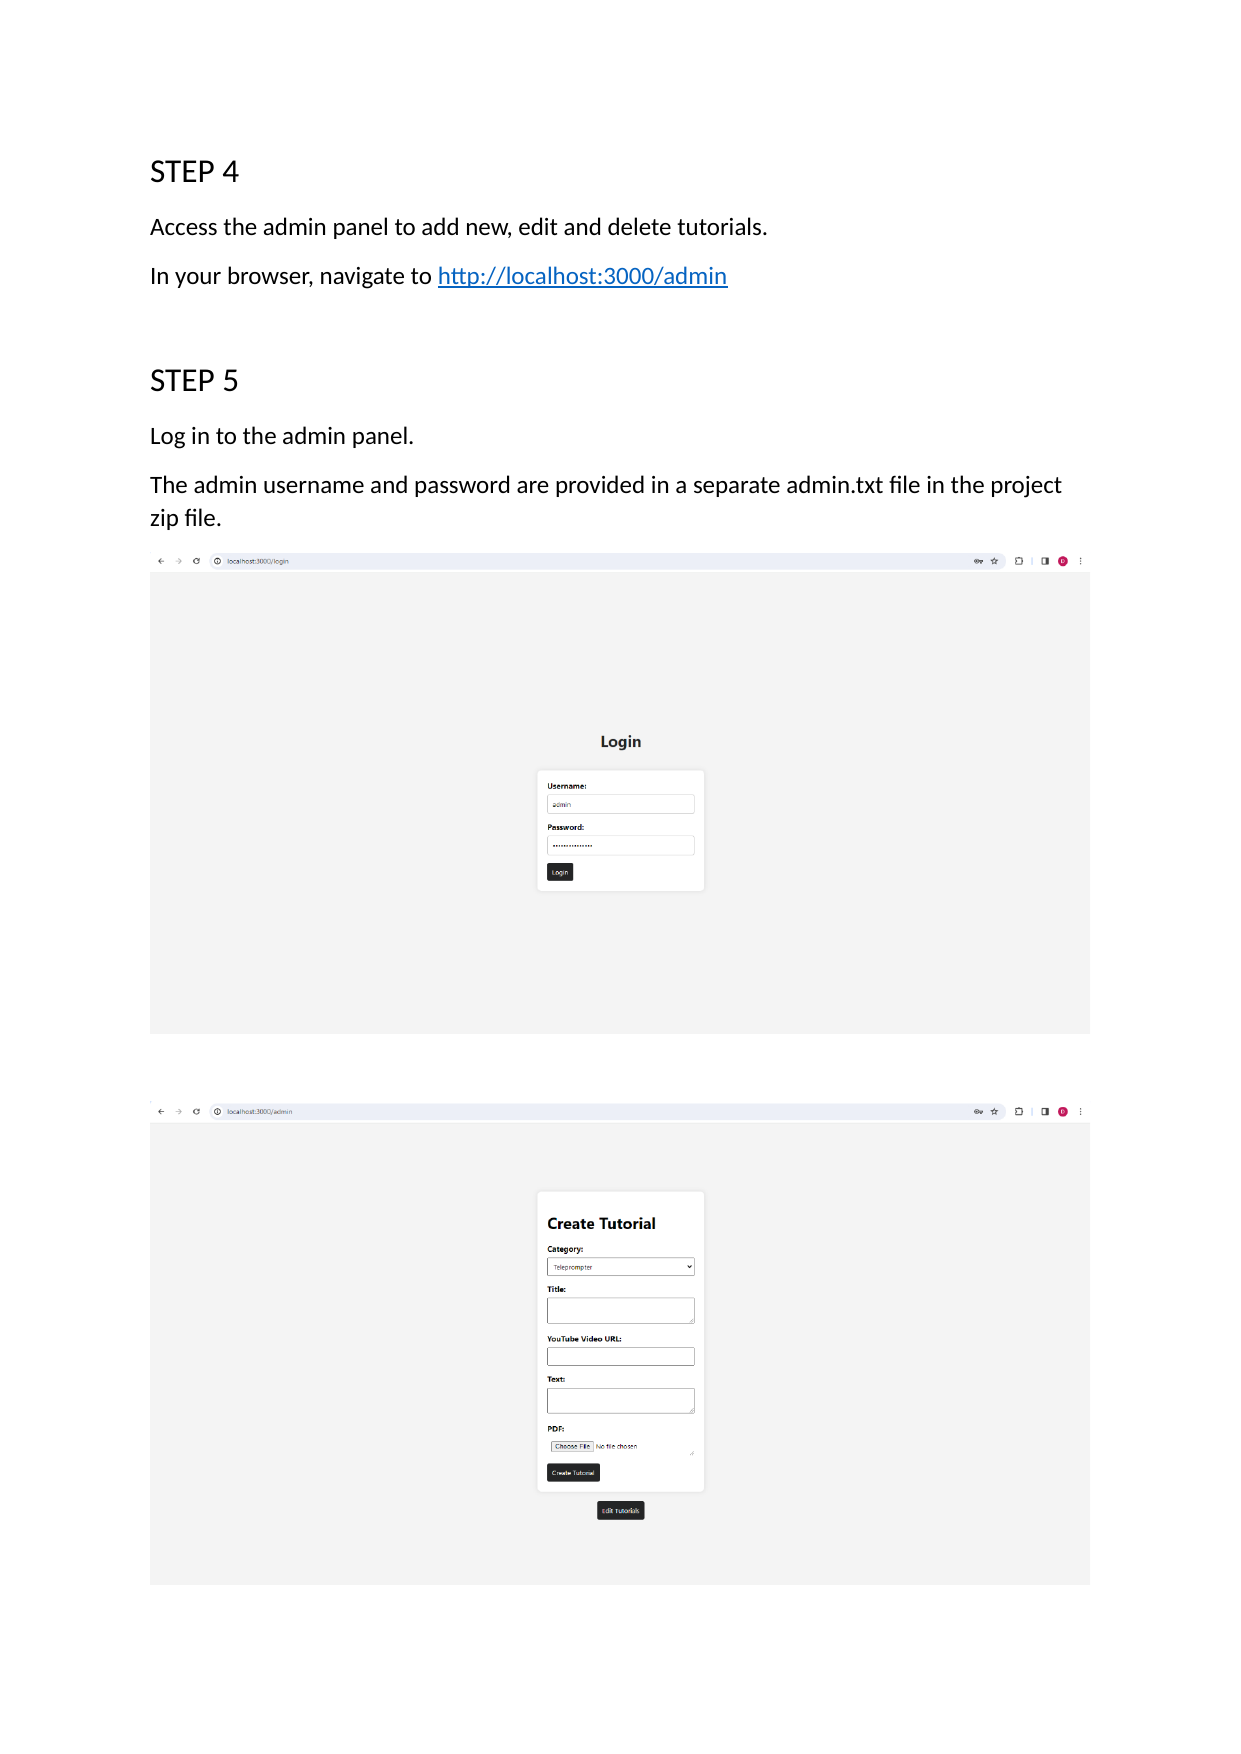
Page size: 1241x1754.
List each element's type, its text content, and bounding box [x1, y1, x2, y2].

text Log in to the admin panel. [150, 420, 1090, 451]
text In your browser, navigate to http://localhost:3000/admin [150, 260, 1090, 291]
text The admin username and password are provided in a separate admin.txt file in the project zip file. [150, 469, 1090, 533]
picture [150, 552, 1091, 1034]
picture [150, 1101, 1091, 1585]
text Access the admin panel to add new, edit and delete tutorials. [150, 211, 1090, 241]
text STEP 5 [150, 359, 1090, 400]
text STEP 4 [150, 150, 1090, 191]
